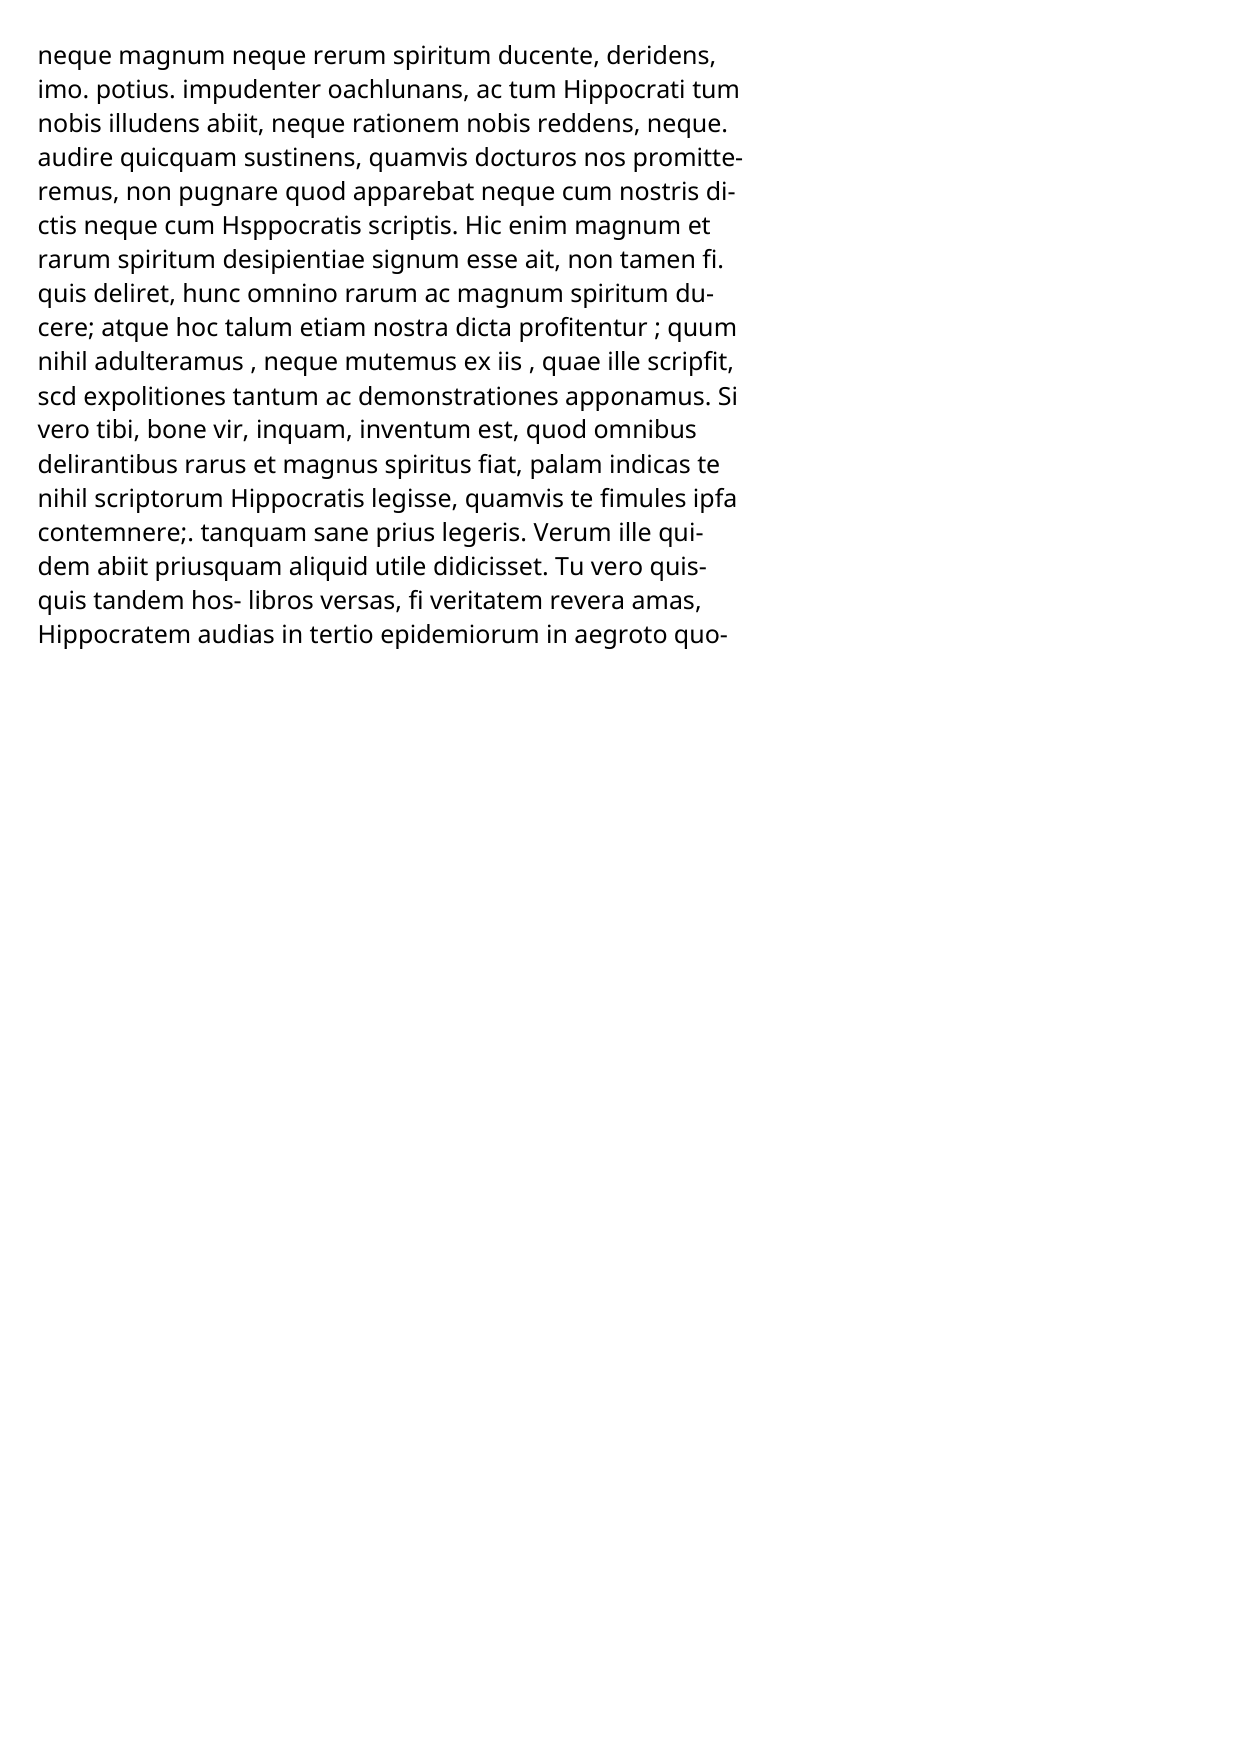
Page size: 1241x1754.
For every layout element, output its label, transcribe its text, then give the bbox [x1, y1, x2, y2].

text neque magnum neque rerum spiritum ducente, deridens, imo. potius. impudenter oachlunans, ac tum Hippocrati tum nobis illudens abiit, neque rationem nobis reddens, neque. audire quicquam sustinens, quamvis docturos nos promitte- remus, non pugnare quod apparebat neque cum nostris di- ctis neque cum Hsppocratis scriptis. Hic enim magnum et rarum spiritum desipientiae signum esse ait, non tamen fi. quis deliret, hunc omnino rarum ac magnum spiritum du- cere; atque hoc talum etiam nostra dicta profitentur ; quum nihil adulteramus , neque mutemus ex iis , quae ille scripfit, scd expolitiones tantum ac demonstrationes apponamus. Si vero tibi, bone vir, inquam, inventum est, quod omnibus delirantibus rarus et magnus spiritus fiat, palam indicas te nihil scriptorum Hippocratis legisse, quamvis te fimules ipfa contemnere;. tanquam sane prius legeris. Verum ille qui- dem abiit priusquam aliquid utile didicisset. Tu vero quis- quis tandem hos- libros versas, fi veritatem revera amas, Hippocratem audias in tertio epidemiorum in aegroto quo- [37, 37, 1203, 651]
